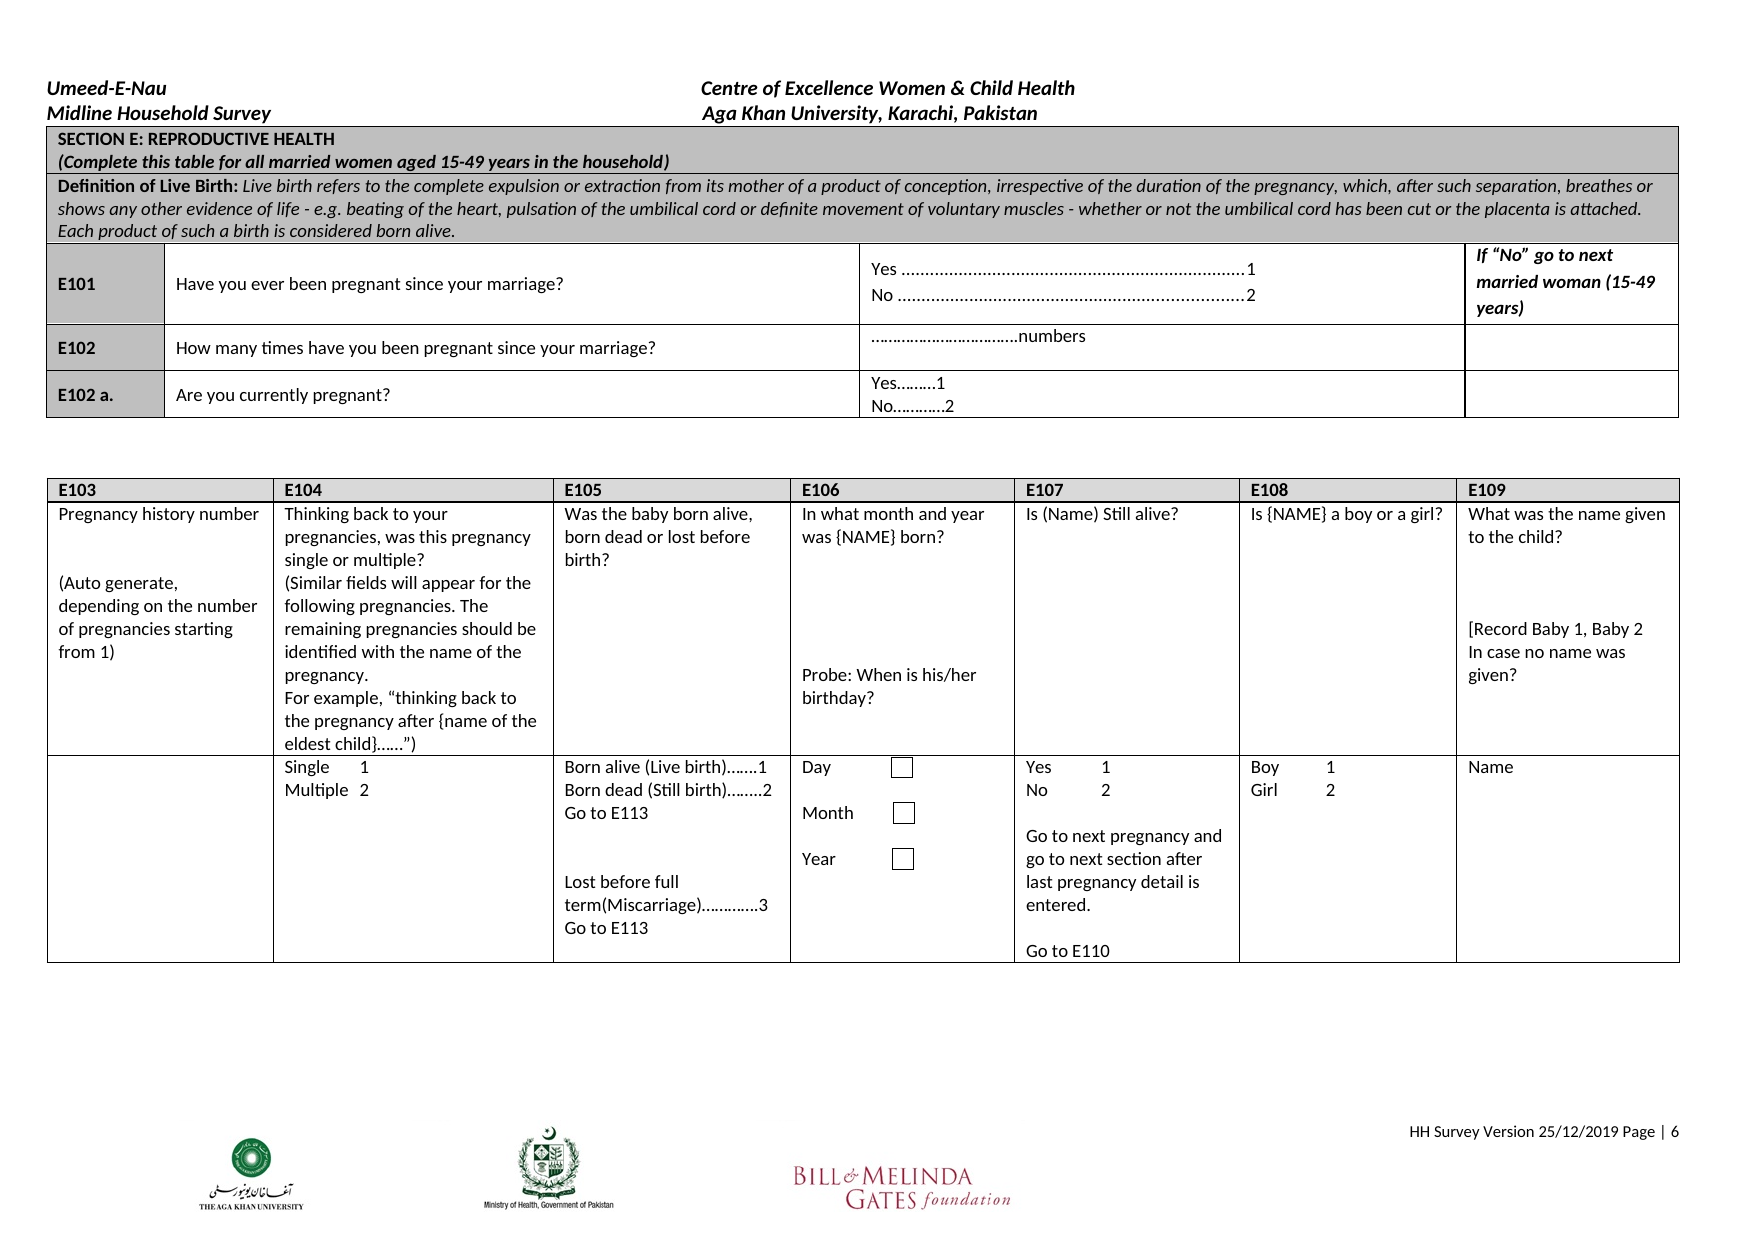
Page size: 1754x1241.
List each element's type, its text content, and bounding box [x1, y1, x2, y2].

table_cell Day Month Year [791, 756, 1014, 962]
table_cell Single 1 Multiple 2 [274, 756, 553, 962]
table_cell Was the baby born alive, born dead or lost before birth? [554, 503, 790, 754]
table_header E105 [554, 479, 790, 501]
table_cell Have you ever been pregnant since your marriage? [165, 244, 859, 323]
table_cell How many times have you been pregnant since your marriage? [165, 325, 859, 370]
table_header E103 [48, 479, 273, 501]
table_cell [1311, 325, 1464, 370]
table_header E109 [1457, 479, 1679, 501]
table_cell E102 [47, 325, 164, 370]
table_cell [1466, 325, 1678, 370]
table_cell Yes………1 No…………2 [860, 371, 1311, 417]
picture [178, 1120, 1026, 1211]
table_cell Born alive (Live birth)…….1 Born dead (Still birth)……..2 Go to E113 Lost before full term(Miscarriage)………….3 Go to E113 [554, 756, 790, 962]
table_cell E102 a. [47, 371, 164, 417]
table_cell What was the name given to the child? [Record Baby 1, Baby 2 In case no name was given? [1457, 503, 1679, 754]
table_cell [1311, 371, 1464, 417]
table_cell Are you currently pregnant? [165, 371, 859, 417]
table_header E108 [1240, 479, 1456, 501]
table_header E107 [1015, 479, 1239, 501]
table_cell Is {NAME} a boy or a girl? [1240, 503, 1456, 754]
table_cell …………………………….numbers [860, 325, 1311, 370]
table_cell Pregnancy history number (Auto generate, depending on the number of pregnancies starting from 1) [48, 503, 273, 754]
table_header Section E: Reproductive health (Complete this table for all married women aged 15-49 years in the household) [47, 127, 1678, 173]
table_cell [48, 756, 273, 962]
table_cell In what month and year was {NAME} born? Probe: When is his/her birthday? [791, 503, 1014, 754]
table_cell [1466, 371, 1678, 417]
table_header E104 [274, 479, 553, 501]
table_cell Yes 1 No 2 Go to next pregnancy and go to next section after last pregnancy detail is entered. Go to E110 [1015, 756, 1239, 962]
table_cell Thinking back to your pregnancies, was this pregnancy single or multiple? (Similar fields will appear for the following pregnancies. The remaining pregnancies should be identified with the name of the pregnancy. For example, “thinking back to the pregnancy after {name of the eldest child}……”) [274, 503, 553, 754]
table_cell E101 [47, 244, 164, 323]
table_header E106 [791, 479, 1014, 501]
table_cell Boy 1 Girl 2 [1240, 756, 1456, 962]
table_cell If “No” go to next married woman (15-49 years) [1466, 244, 1678, 323]
table_cell Definition of Live Birth: Live birth refers to the complete expulsion or extraction from its mother of a product of conception, irrespective of the duration of the pregnancy, which, after such separation, breathes or shows any other evidence of life - e.g. beating of the heart, pulsation of the umbilical cord or definite movement of voluntary muscles - whether or not the umbilical cord has been cut or the placenta is attached. Each product of such a birth is considered born alive. [47, 174, 1678, 242]
table_cell Name [1457, 756, 1679, 962]
table_cell Yes 1 No 2 [860, 244, 1464, 323]
table_cell Is (Name) Still alive? [1015, 503, 1239, 754]
